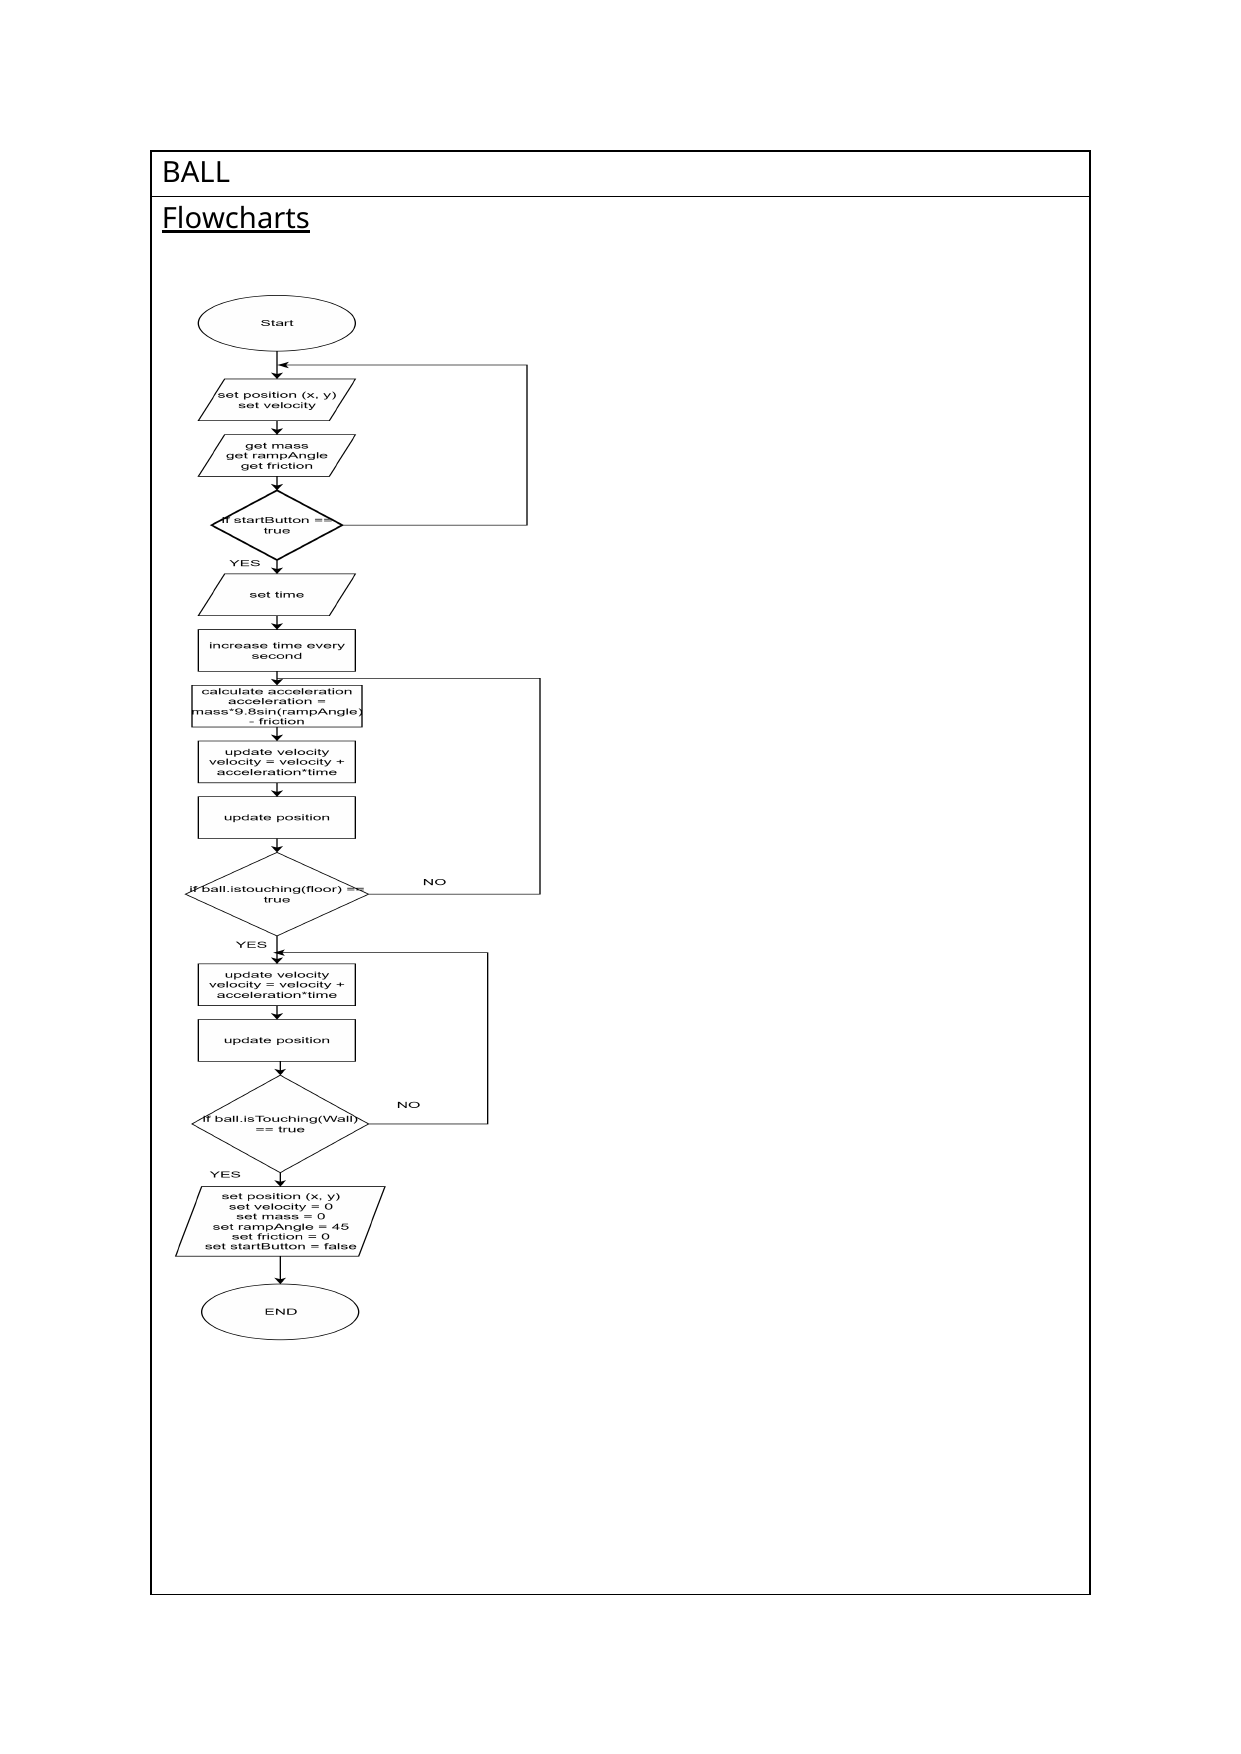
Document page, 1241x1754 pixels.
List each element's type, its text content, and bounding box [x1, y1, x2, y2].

table_cell Flowcharts [152, 197, 1089, 1594]
table_header BALL [152, 152, 1089, 196]
picture [161, 288, 564, 1347]
